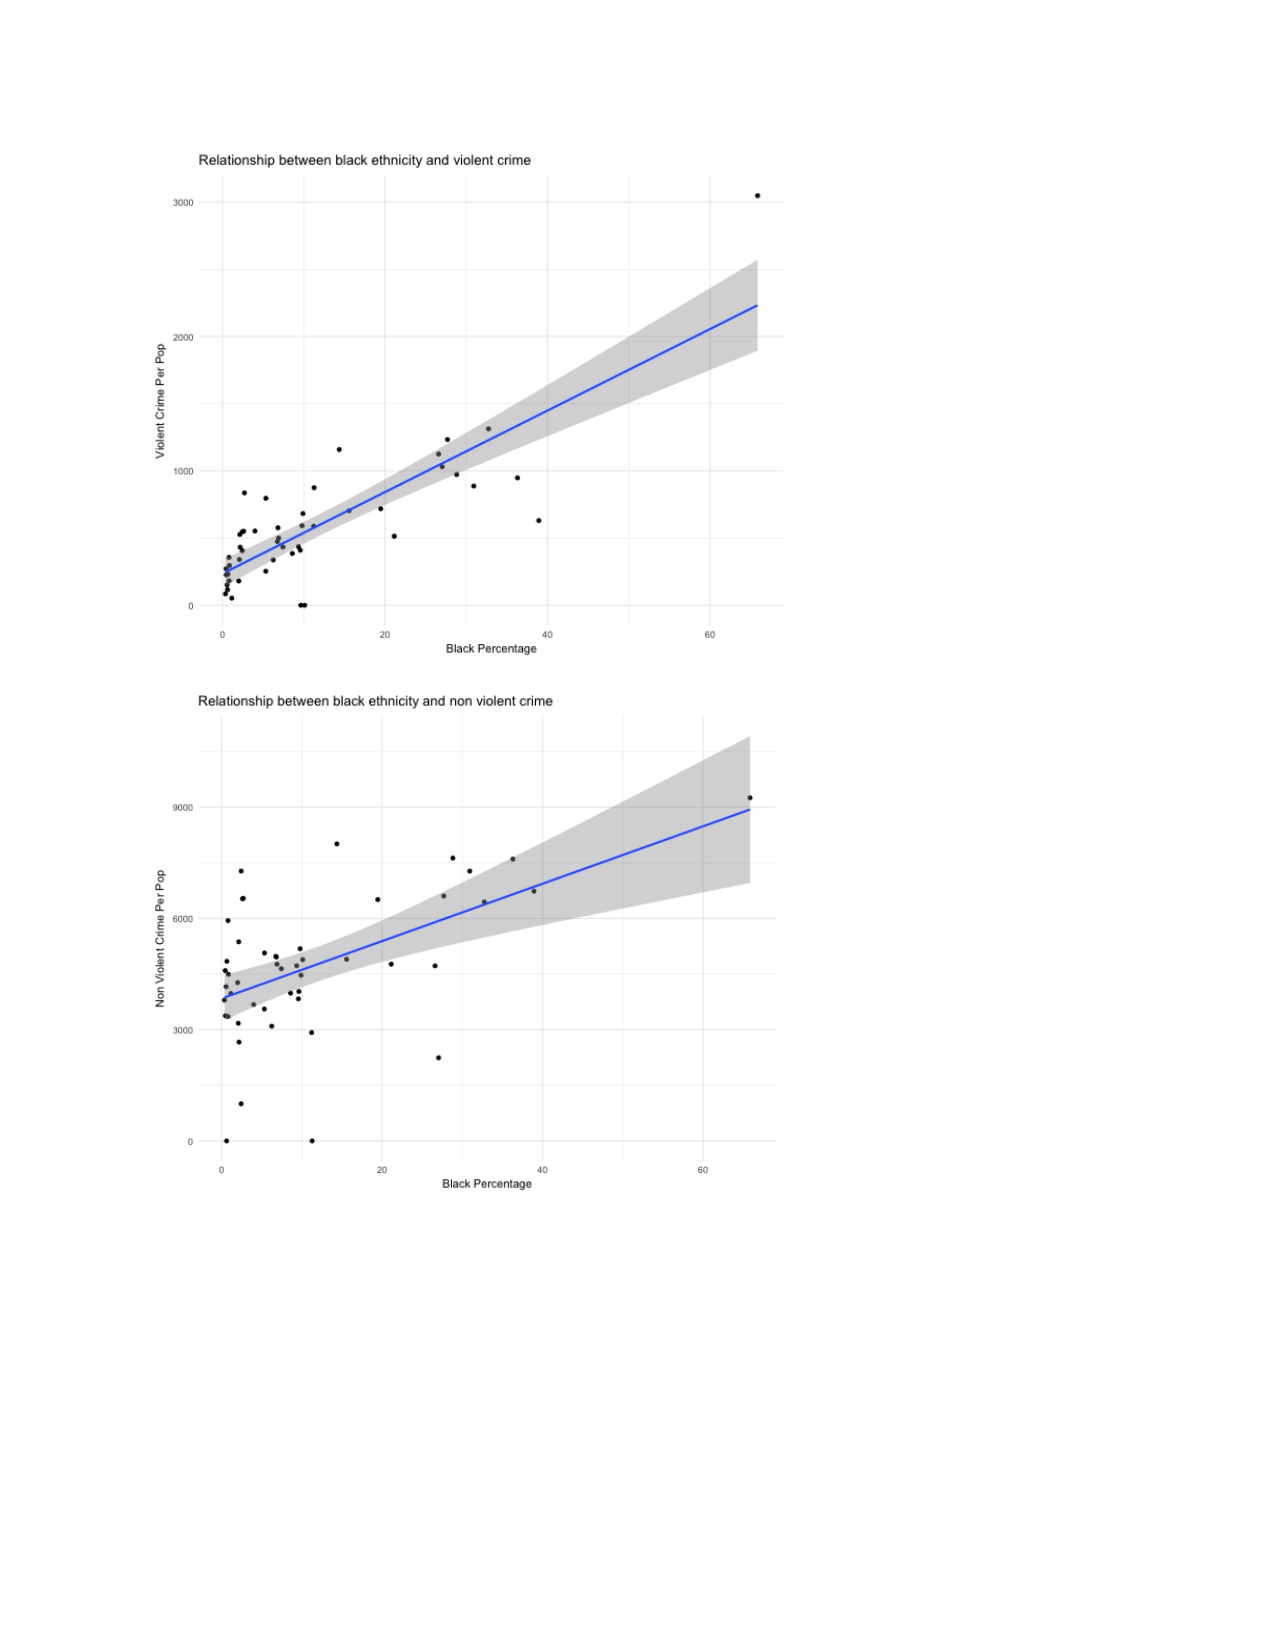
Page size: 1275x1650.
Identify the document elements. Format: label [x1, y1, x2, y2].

picture [150, 150, 790, 661]
picture [150, 690, 782, 1196]
